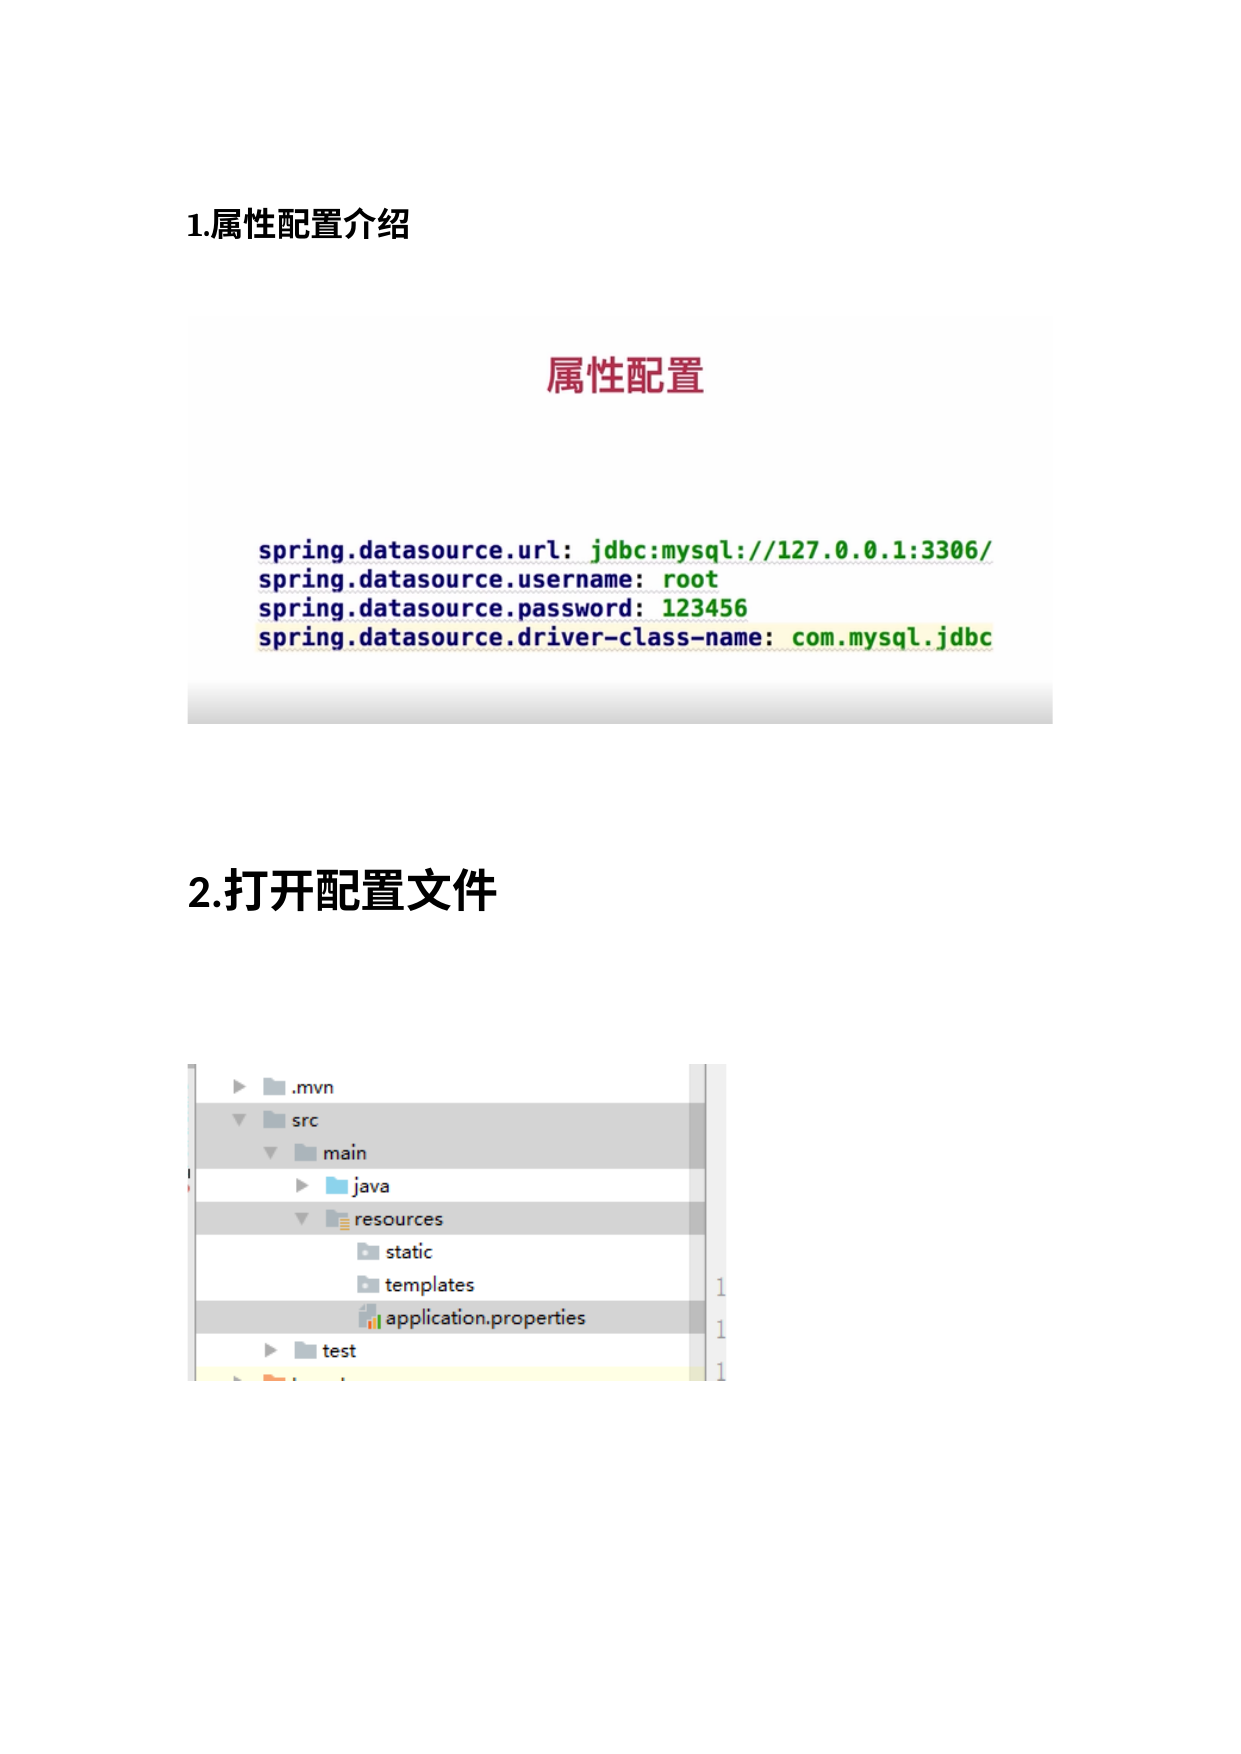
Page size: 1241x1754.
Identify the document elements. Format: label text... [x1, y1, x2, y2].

picture [187, 1064, 727, 1381]
subtitle 2.打开配置文件 [187, 839, 1053, 937]
subtitle 1.属性配置介绍 [187, 189, 1053, 254]
picture [187, 316, 1053, 724]
